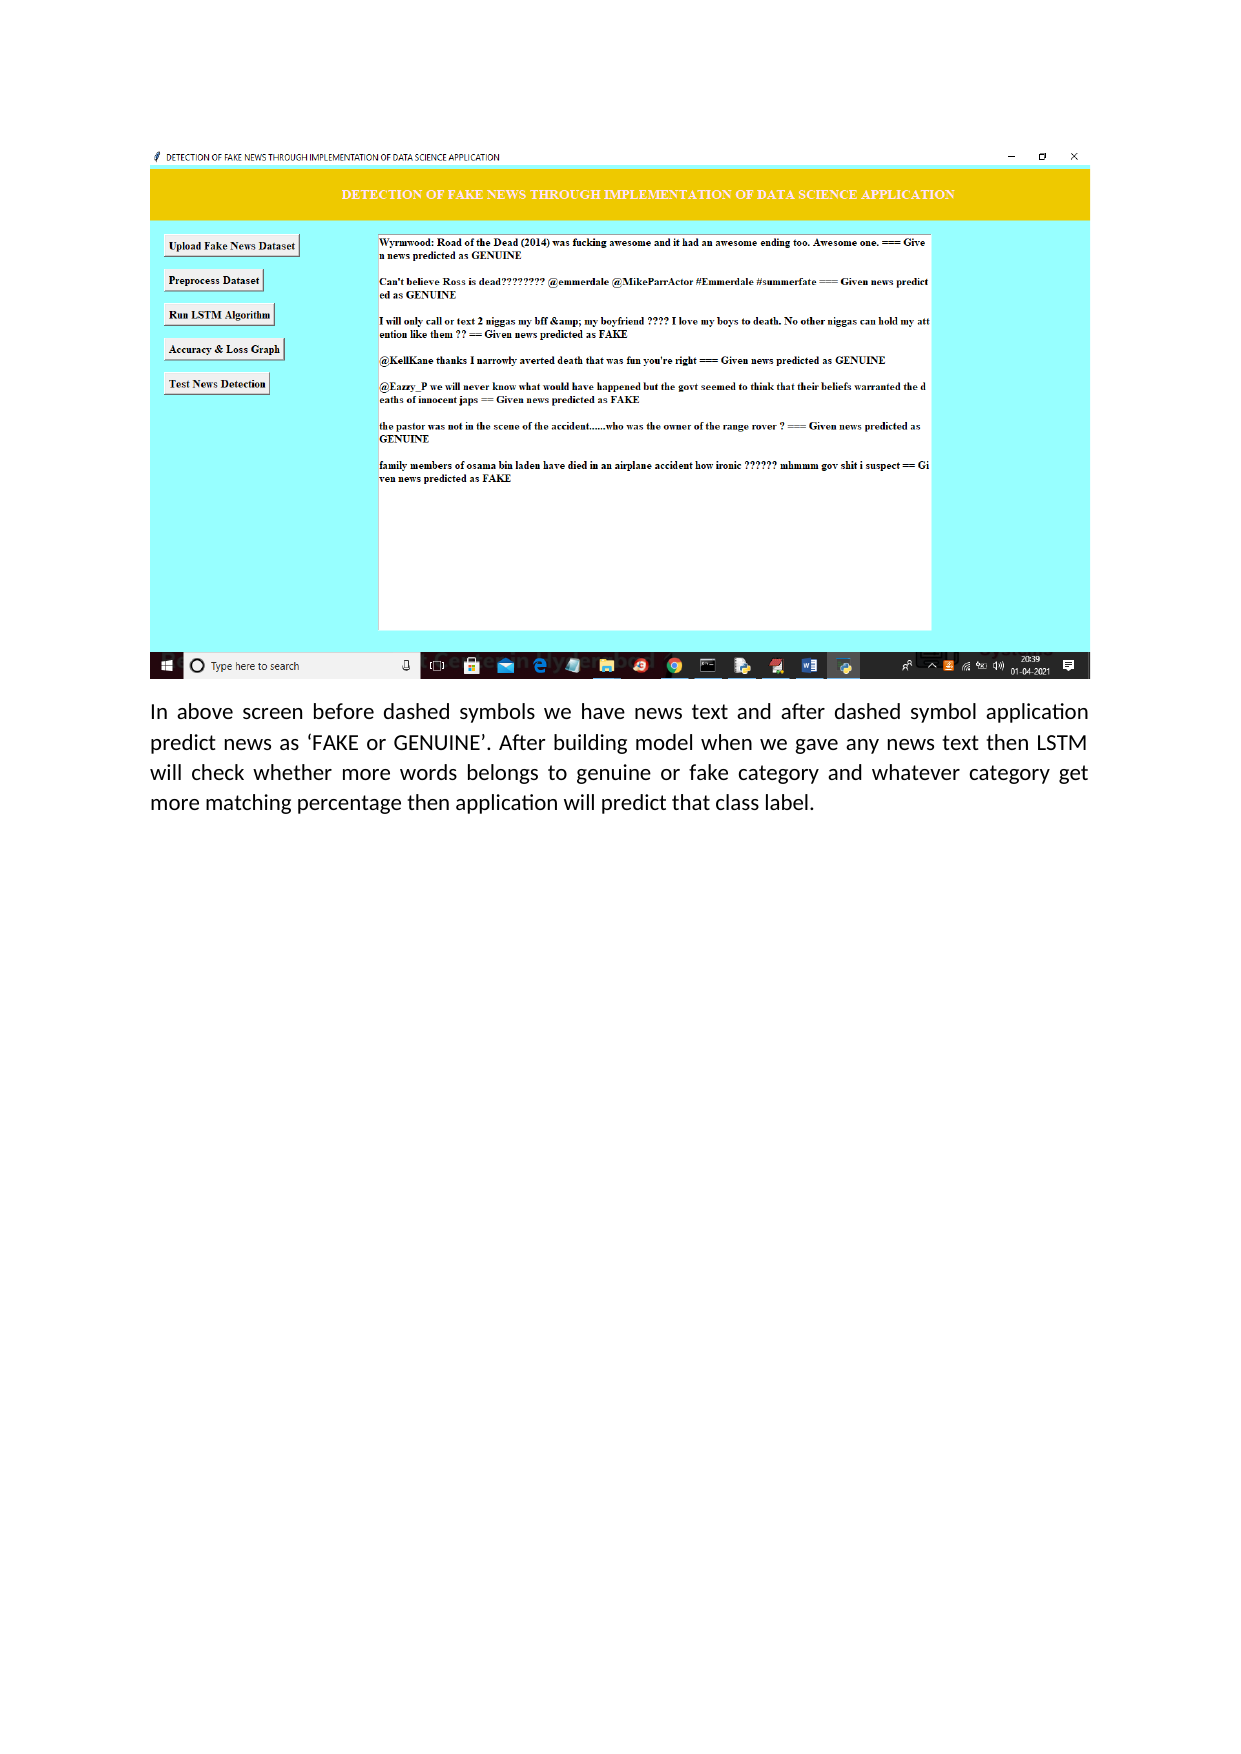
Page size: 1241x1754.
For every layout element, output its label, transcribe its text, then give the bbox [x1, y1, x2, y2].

picture [150, 150, 1091, 679]
text In above screen before dashed symbols we have news text and after dashed symbol application predict news as ‘FAKE or GENUINE’. After building model when we gave any news text then LSTM will check whether more words belongs to genuine or fake category and whatever category get more matching percentage then application will predict that class label. [150, 697, 1090, 816]
